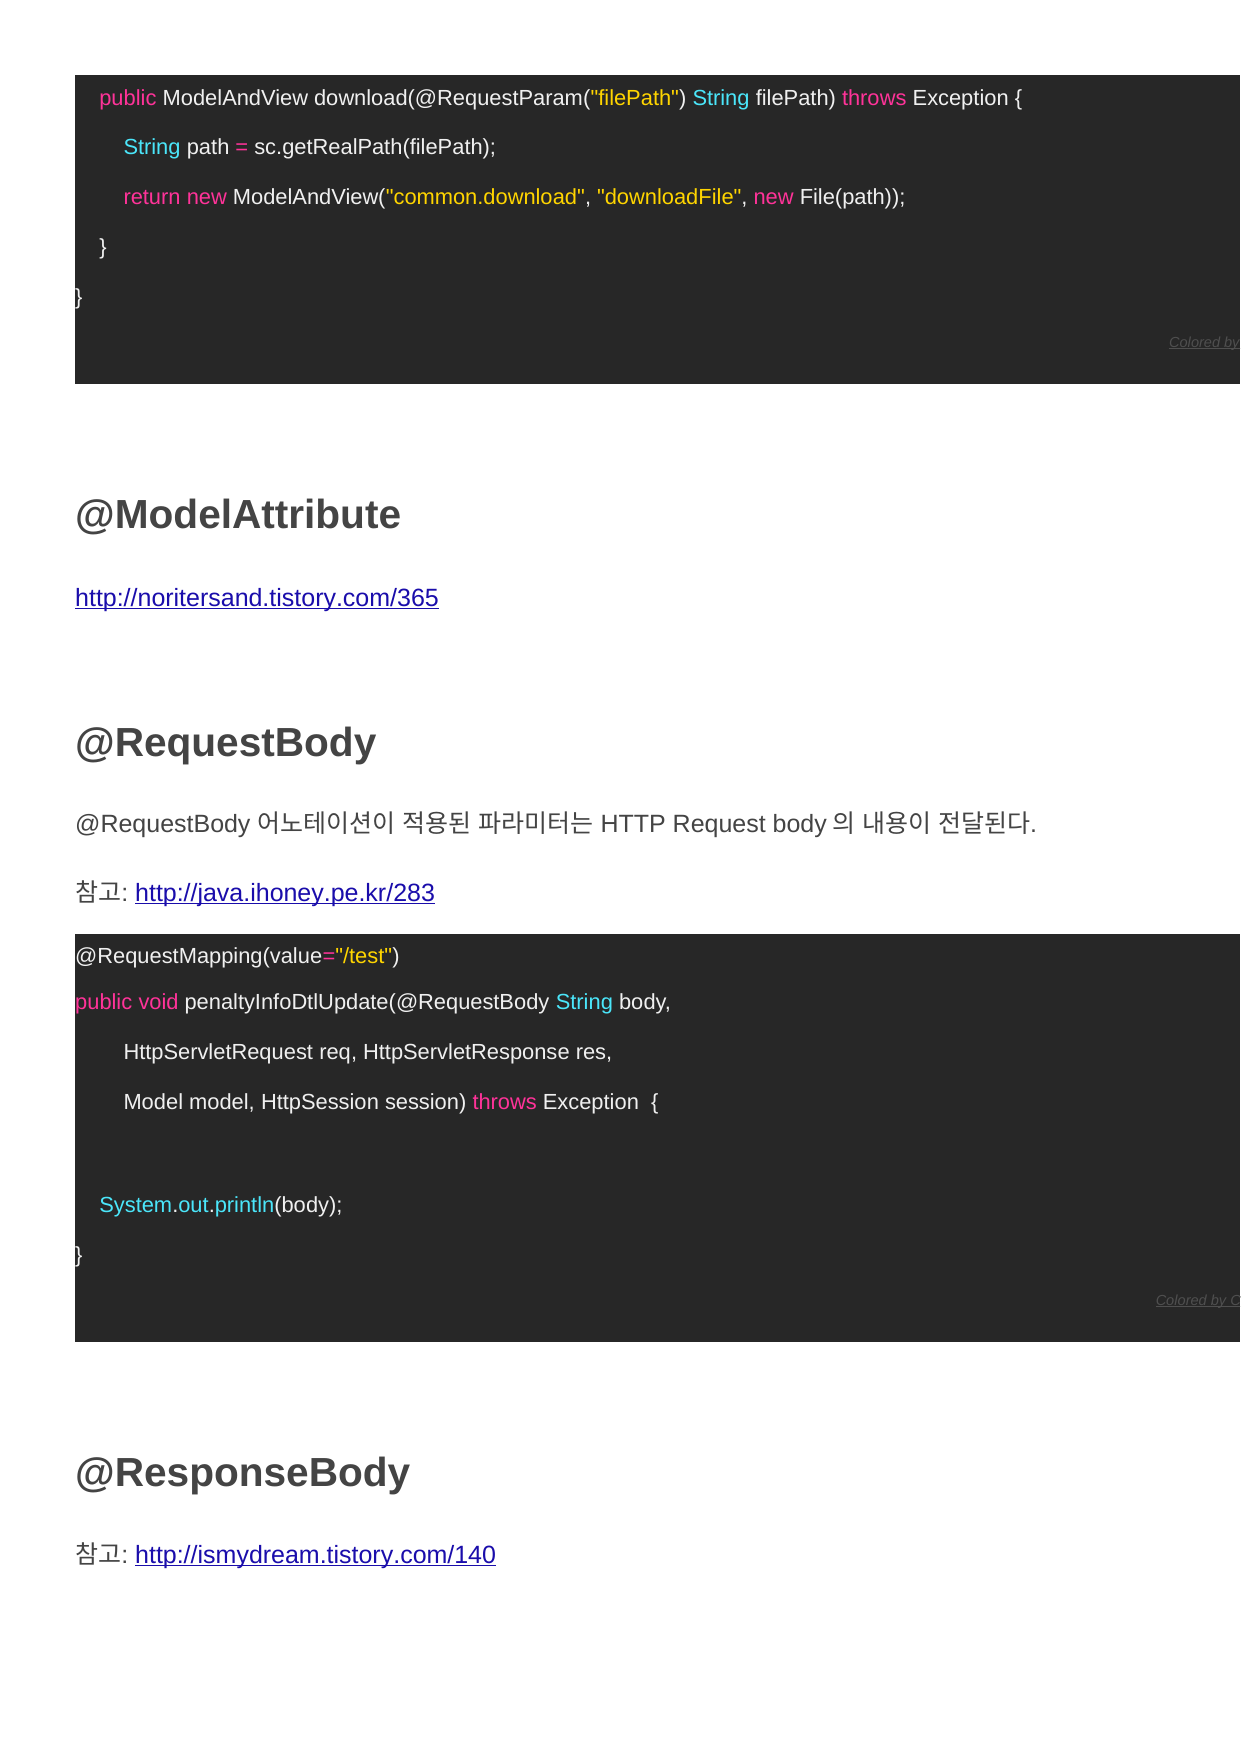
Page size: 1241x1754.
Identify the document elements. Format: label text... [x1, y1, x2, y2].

subtitle @ResponseBody [75, 1448, 1165, 1495]
text @RequestBody 어노테이션이 적용된 파라미터는 HTTP Request body의 내용이 전달된다. [75, 796, 1165, 840]
text 참고: http://ismydream.tistory.com/140 [75, 1527, 1165, 1570]
subtitle @RequestBody [75, 718, 1165, 765]
text http://noritersand.tistory.com/365 [75, 568, 1165, 612]
subtitle @ModelAttribute [75, 490, 1165, 537]
table_header @RequestMapping(value="/test") public void penaltyInfoDtlUpdate(@RequestBody String body, HttpServletRequest req, HttpServletResponse res, Model model, HttpSession session) throws Exception { System.out.println(body); } Colored by Color Scripter [75, 934, 1240, 1342]
text 참고: http://java.ihoney.pe.kr/283 [75, 865, 1165, 909]
